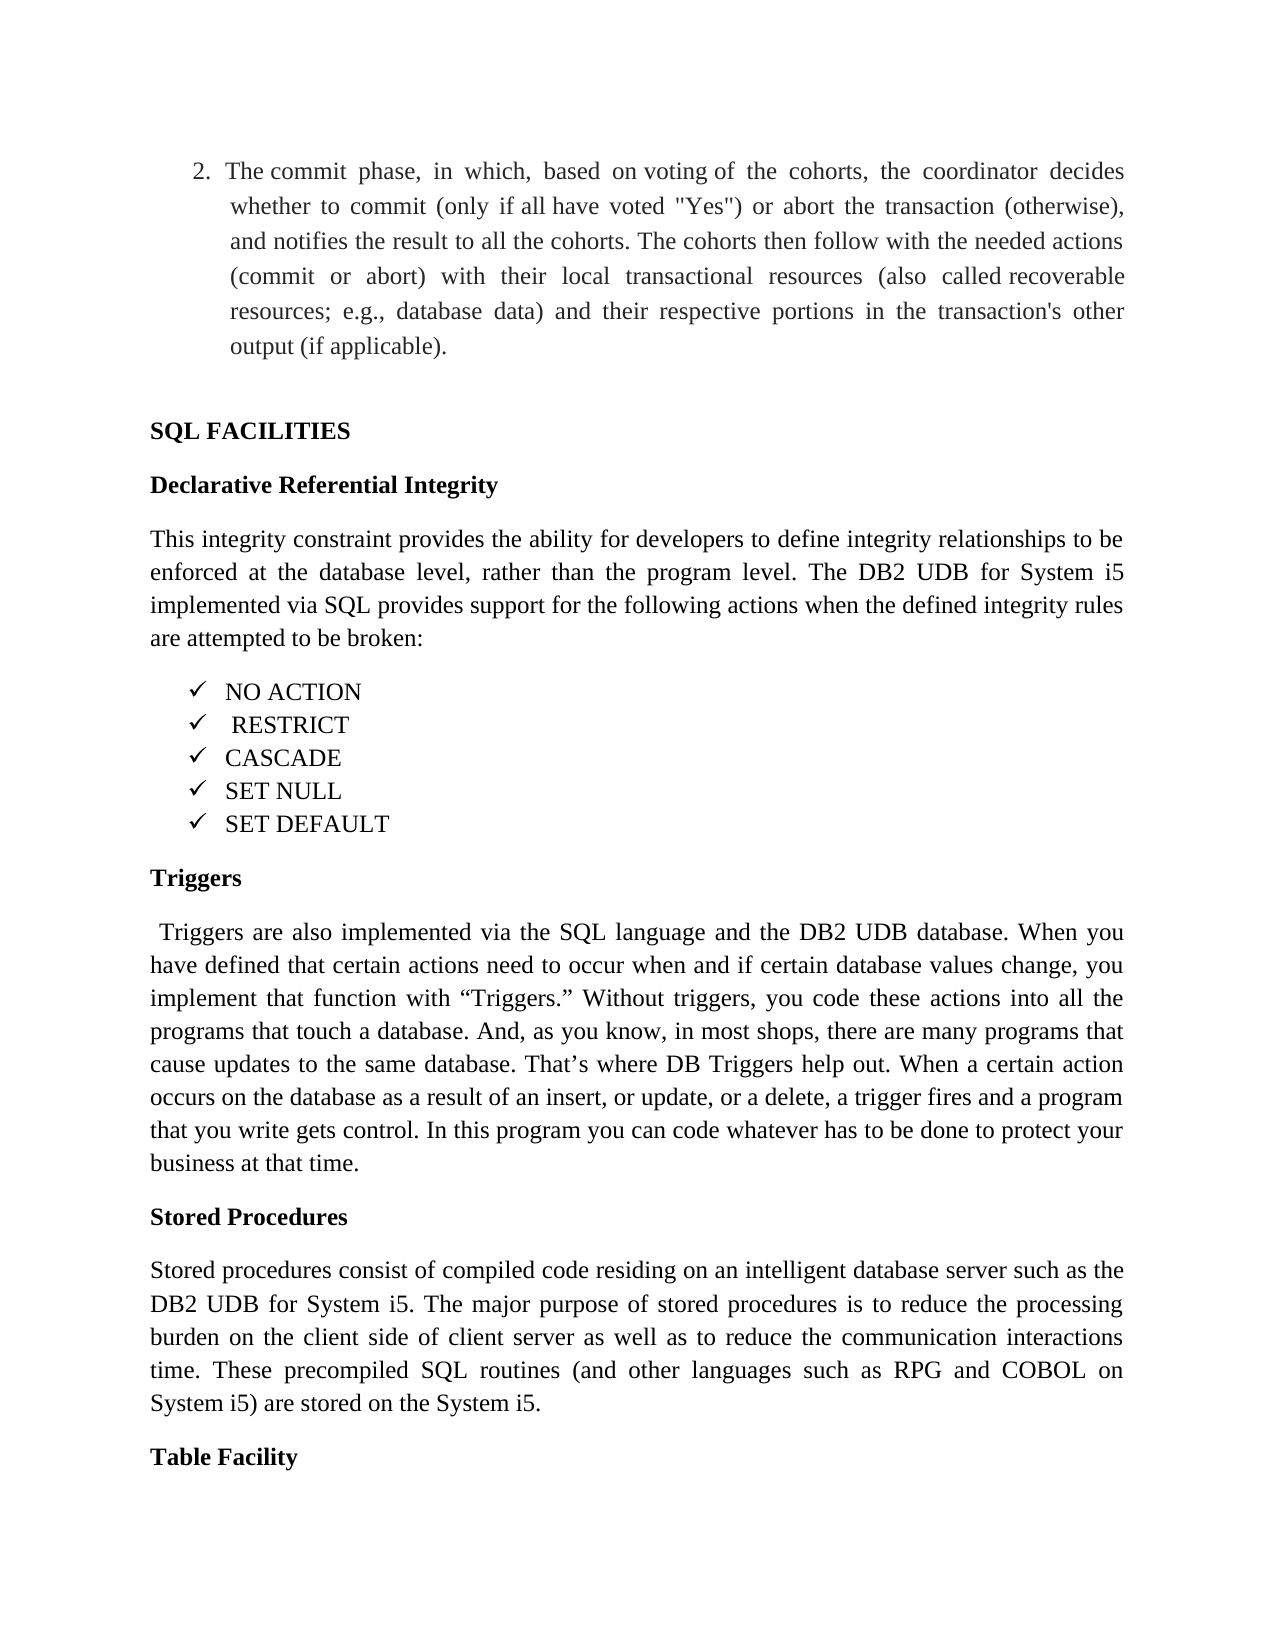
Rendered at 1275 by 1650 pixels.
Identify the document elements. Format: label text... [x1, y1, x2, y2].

list NO ACTION [187, 677, 1125, 706]
text Stored Procedures [150, 1202, 1125, 1231]
list SET DEFAULT [187, 809, 1125, 838]
text Table Facility [150, 1442, 1125, 1470]
list RESTRICT [187, 710, 1125, 739]
text Stored procedures consist of compiled code residing on an intelligent database server such as the DB2 UDB for System i5. The major purpose of stored procedures is to reduce the processing burden on the client side of client server as well as to reduce the communication interactions time. These precompiled SQL routines (and other languages such as RPG and COBOL on System i5) are stored on the System i5. [150, 1256, 1125, 1416]
list SET NULL [187, 776, 1125, 805]
list CASCADE [187, 743, 1125, 772]
list The commit phase, in which, based on voting of the cohorts, the coordinator decides whether to commit (only if all have voted "Yes") or abort the transaction (otherwise), and notifies the result to all the cohorts. The cohorts then follow with the needed actions (commit or abort) with their local transactional resources (also called recoverable resources; e.g., database data) and their respective portions in the transaction's other output (if applicable). [192, 150, 1125, 360]
text Declarative Referential Integrity [150, 470, 1125, 499]
text Triggers are also implemented via the SQL language and the DB2 UDB database. When you have defined that certain actions need to occur when and if certain database values change, you implement that function with “Triggers.” Without triggers, you code these actions into all the programs that touch a database. And, as you know, in most shops, there are many programs that cause updates to the same database. That’s where DB Triggers help out. When a certain action occurs on the database as a result of an insert, or update, or a delete, a trigger fires and a program that you write gets control. In this program you can code whatever has to be done to protect your business at that time. [150, 917, 1125, 1177]
text This integrity constraint provides the ability for developers to define integrity relationships to be enforced at the database level, rather than the program level. The DB2 UDB for System i5 implemented via SQL provides support for the following actions when the defined integrity rules are attempted to be broken: [150, 524, 1125, 652]
text SQL FACILITIES [150, 416, 1125, 445]
text Triggers [150, 863, 1125, 892]
